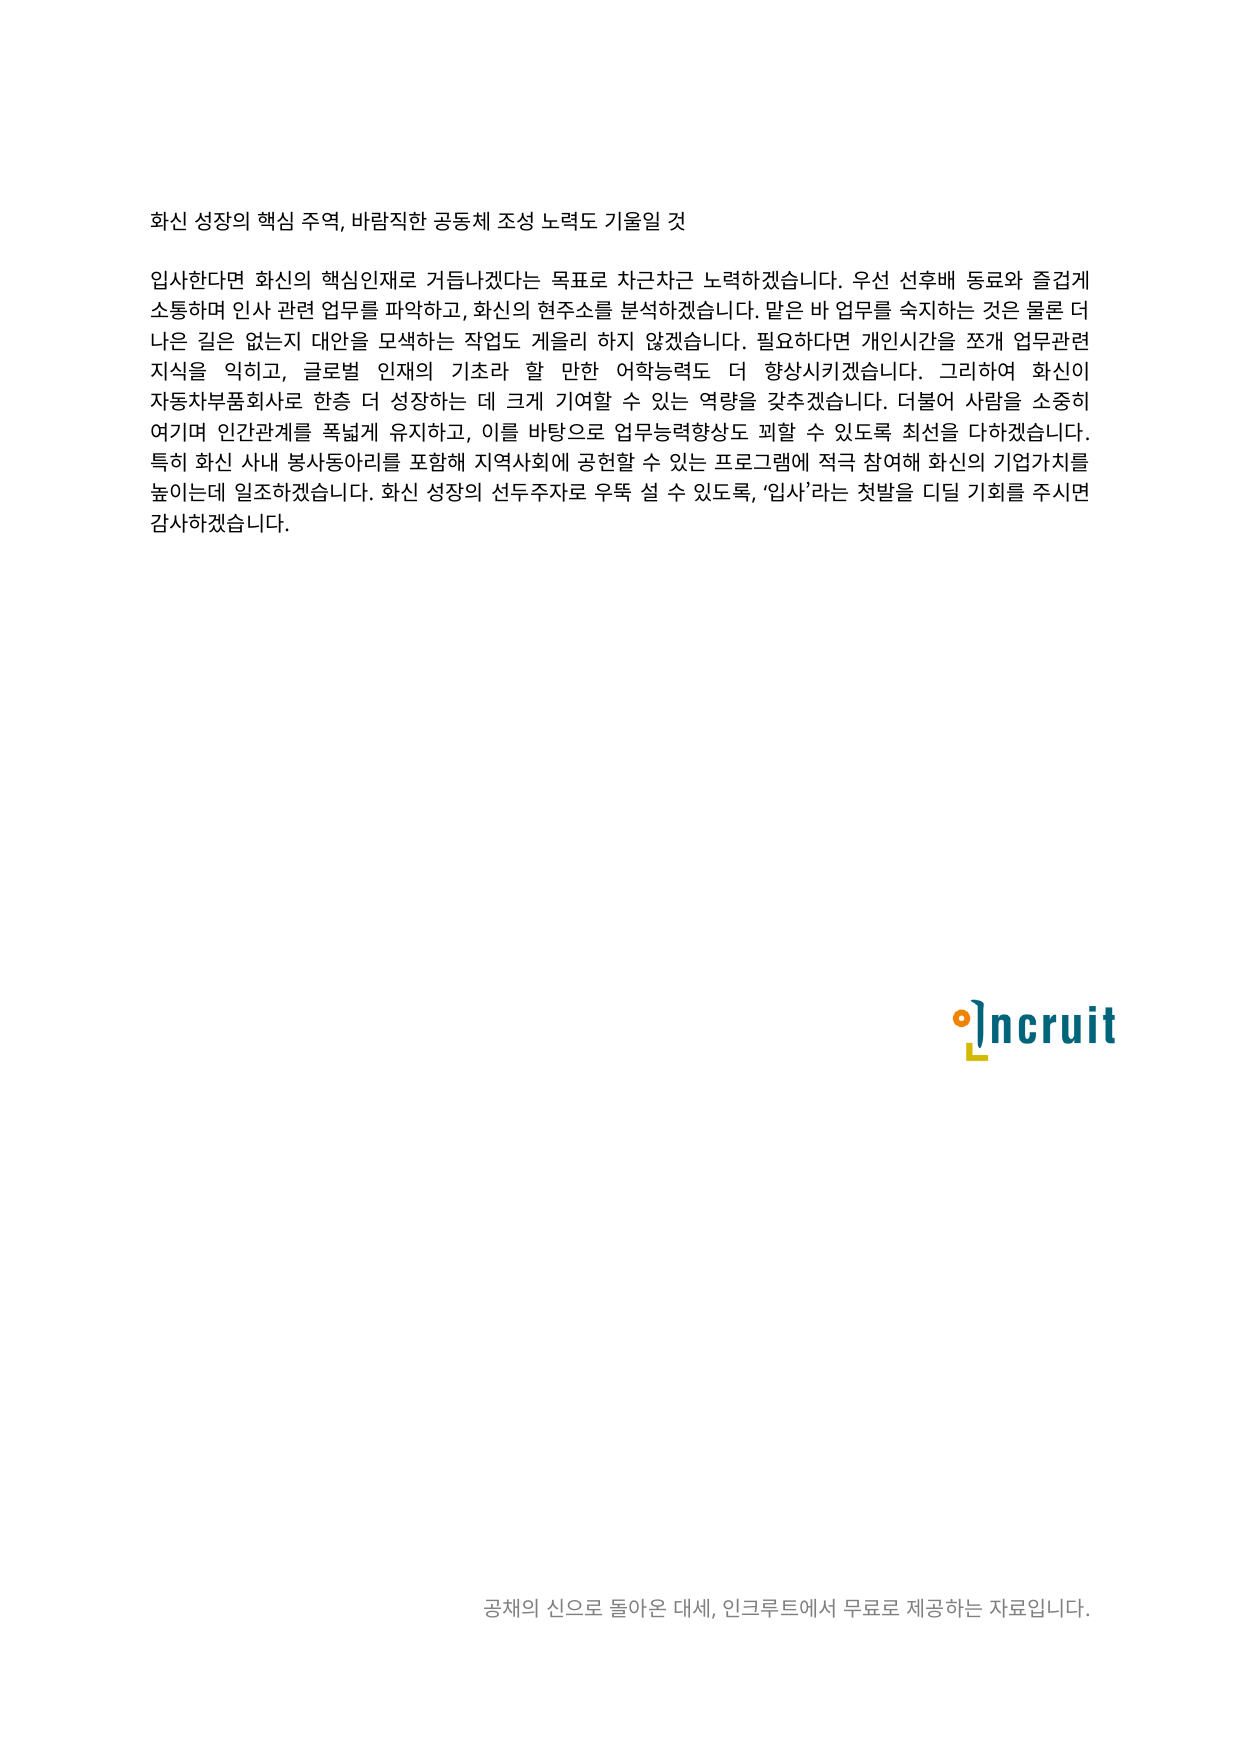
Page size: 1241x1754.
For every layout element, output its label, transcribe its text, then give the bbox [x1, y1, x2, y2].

text 화신 성장의 핵심 주역, 바람직한 공동체 조성 노력도 기울일 것 [150, 206, 1090, 236]
text 입사한다면 화신의 핵심인재로 거듭나겠다는 목표로 차근차근 노력하겠습니다. 우선 선후배 동료와 즐겁게 소통하며 인사 관련 업무를 파악하고, 화신의 현주소를 분석하겠습니다. 맡은 바 업무를 숙지하는 것은 물론 더 나은 길은 없는지 대안을 모색하는 작업도 게을리 하지 않겠습니다. 필요하다면 개인시간을 쪼개 업무관련 지식을 익히고, 글로벌 인재의 기초라 할 만한 어학능력도 더 향상시키겠습니다. 그리하여 화신이 자동차부품회사로 한층 더 성장하는 데 크게 기여할 수 있는 역량을 갖추겠습니다. 더불어 사람을 소중히 여기며 인간관계를 폭넓게 유지하고, 이를 바탕으로 업무능력향상도 꾀할 수 있도록 최선을 다하겠습니다. 특히 화신 사내 봉사동아리를 포함해 지역사회에 공헌할 수 있는 프로그램에 적극 참여해 화신의 기업가치를 높이는데 일조하겠습니다. 화신 성장의 선두주자로 우뚝 설 수 있도록, ‘입사’라는 첫발을 디딜 기회를 주시면 감사하겠습니다. [150, 264, 1090, 537]
picture [946, 997, 1121, 1064]
